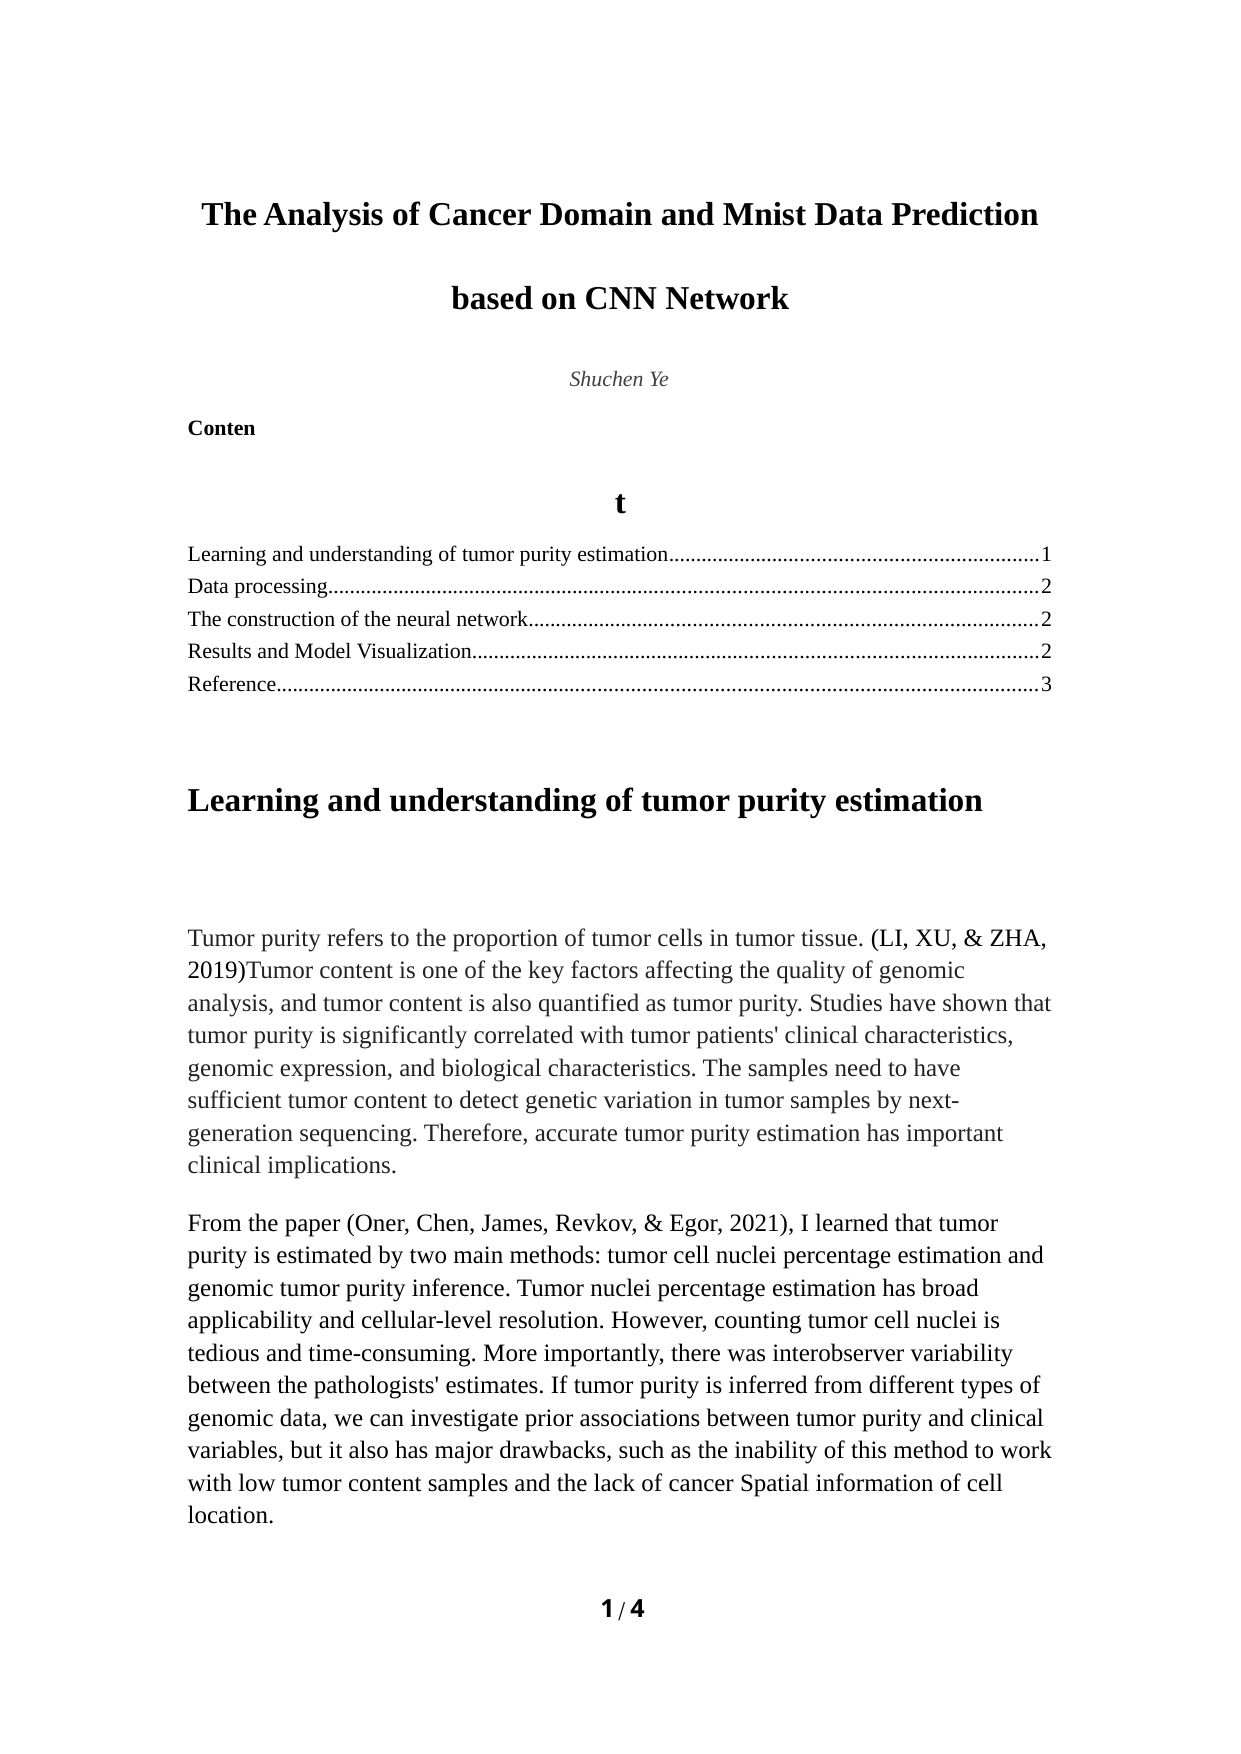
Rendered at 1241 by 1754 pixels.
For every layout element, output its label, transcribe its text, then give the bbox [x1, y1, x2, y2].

text Shuchen Ye [277, 362, 963, 395]
text From the paper, I learned that tumor purity is estimated by two main methods: tumor cell nuclei percentage estimation and genomic tumor purity inference. Tumor nuclei percentage estimation has broad applicability and cellular-level resolution. However, counting tumor cell nuclei is tedious and time-consuming. More importantly, there was interobserver variability between the pathologists' estimates. If tumor purity is inferred from different types of genomic data, we can investigate prior associations between tumor purity and clinical variables, but it also has major drawbacks, such as the inability of this method to work with low tumor content samples and the lack of cancer Spatial information of cell location. [187, 1206, 1053, 1531]
subtitle Learning and understanding of tumor purity estimation [187, 767, 1053, 832]
text Tumor purity refers to the proportion of tumor cells in tumor tissue. Tumor content is one of the key factors affecting the quality of genomic analysis, and tumor content is also quantified as tumor purity. Studies have shown that tumor purity is significantly correlated with tumor patients' clinical characteristics, genomic expression, and biological characteristics. The samples need to have sufficient tumor content to detect genetic variation in tumor samples by next-generation sequencing. Therefore, accurate tumor purity estimation has important clinical implications. [187, 921, 1053, 1181]
subtitle The Analysis of Cancer Domain and Mnist Data Prediction based on CNN Network [187, 181, 1053, 330]
